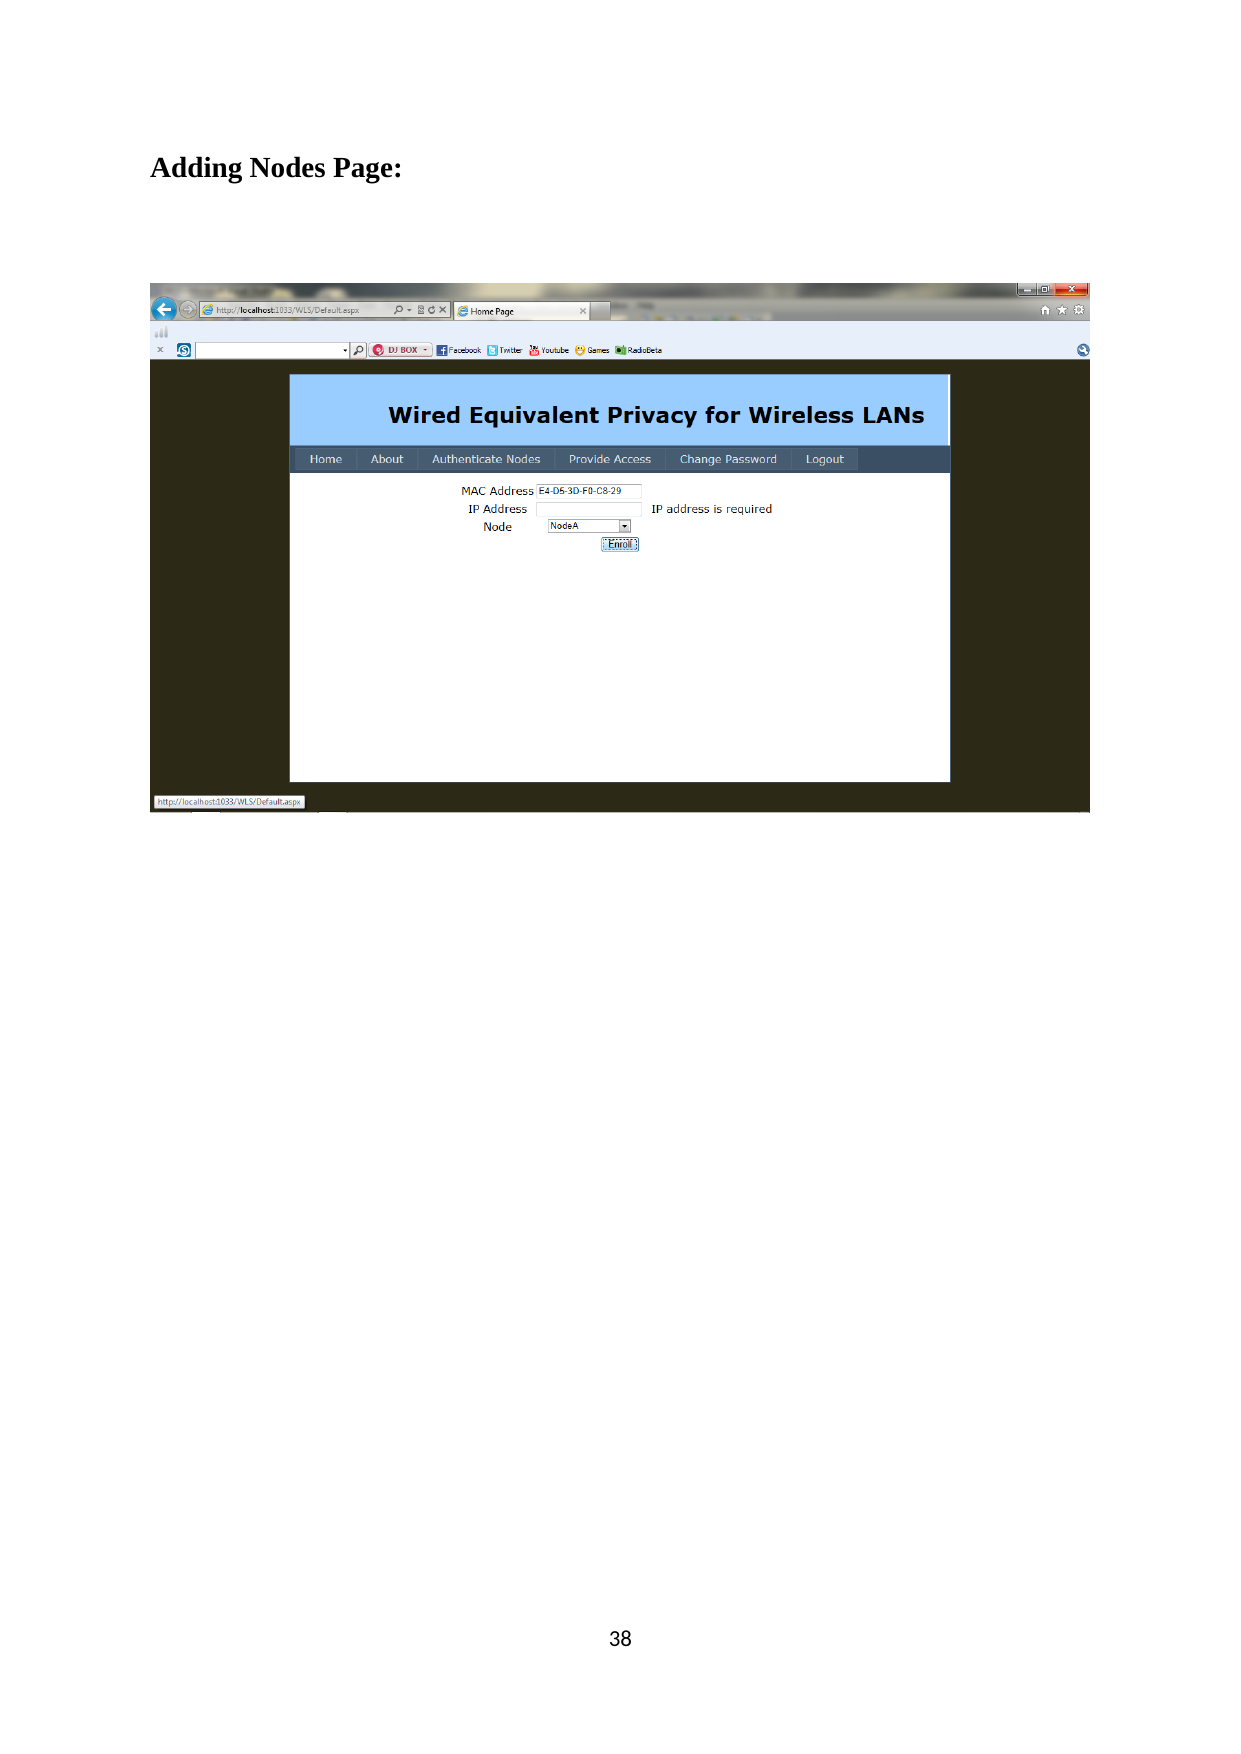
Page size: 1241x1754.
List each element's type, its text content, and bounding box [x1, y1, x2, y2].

text Adding Nodes Page: [150, 150, 1095, 183]
picture [150, 283, 1091, 816]
